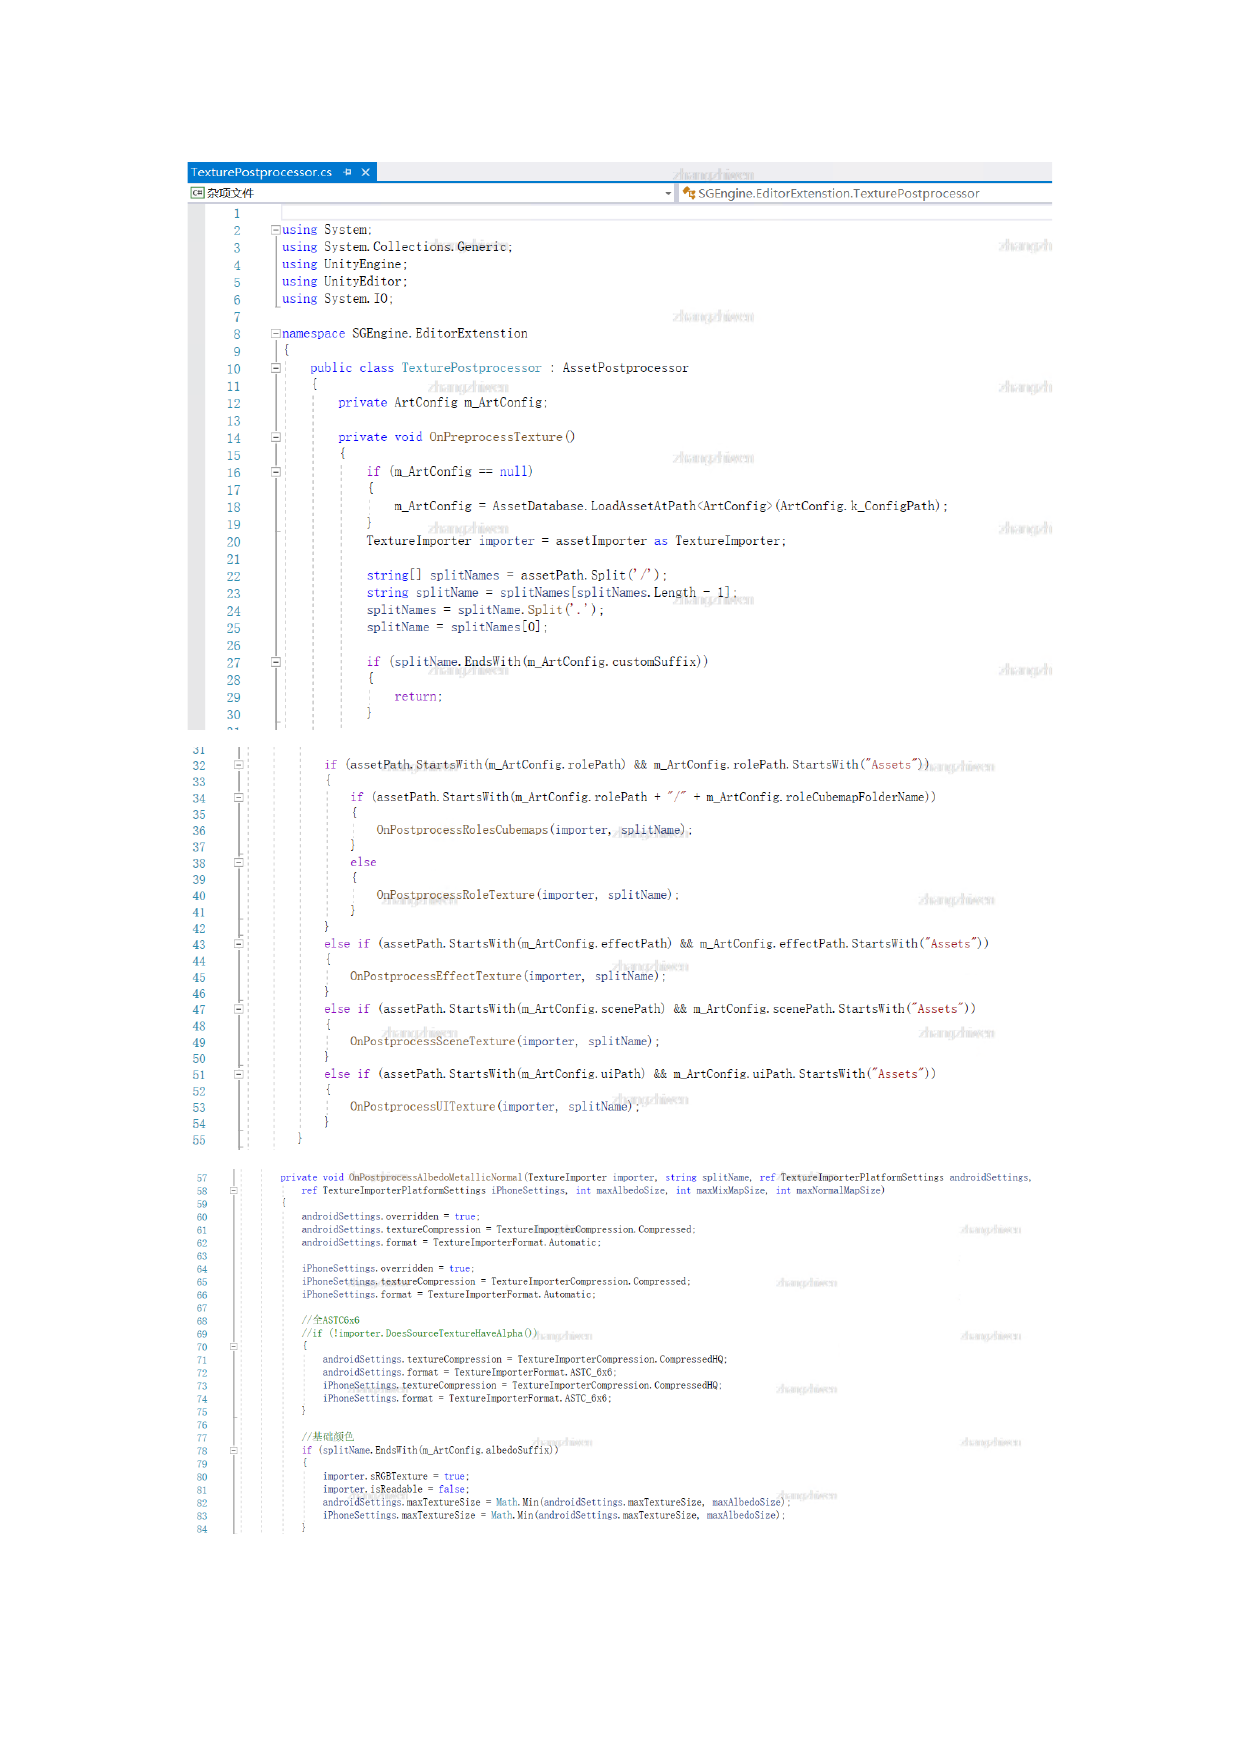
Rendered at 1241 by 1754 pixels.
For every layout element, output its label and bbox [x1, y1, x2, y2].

picture [187, 1169, 1052, 1534]
picture [187, 747, 1053, 1150]
picture [187, 162, 1053, 730]
